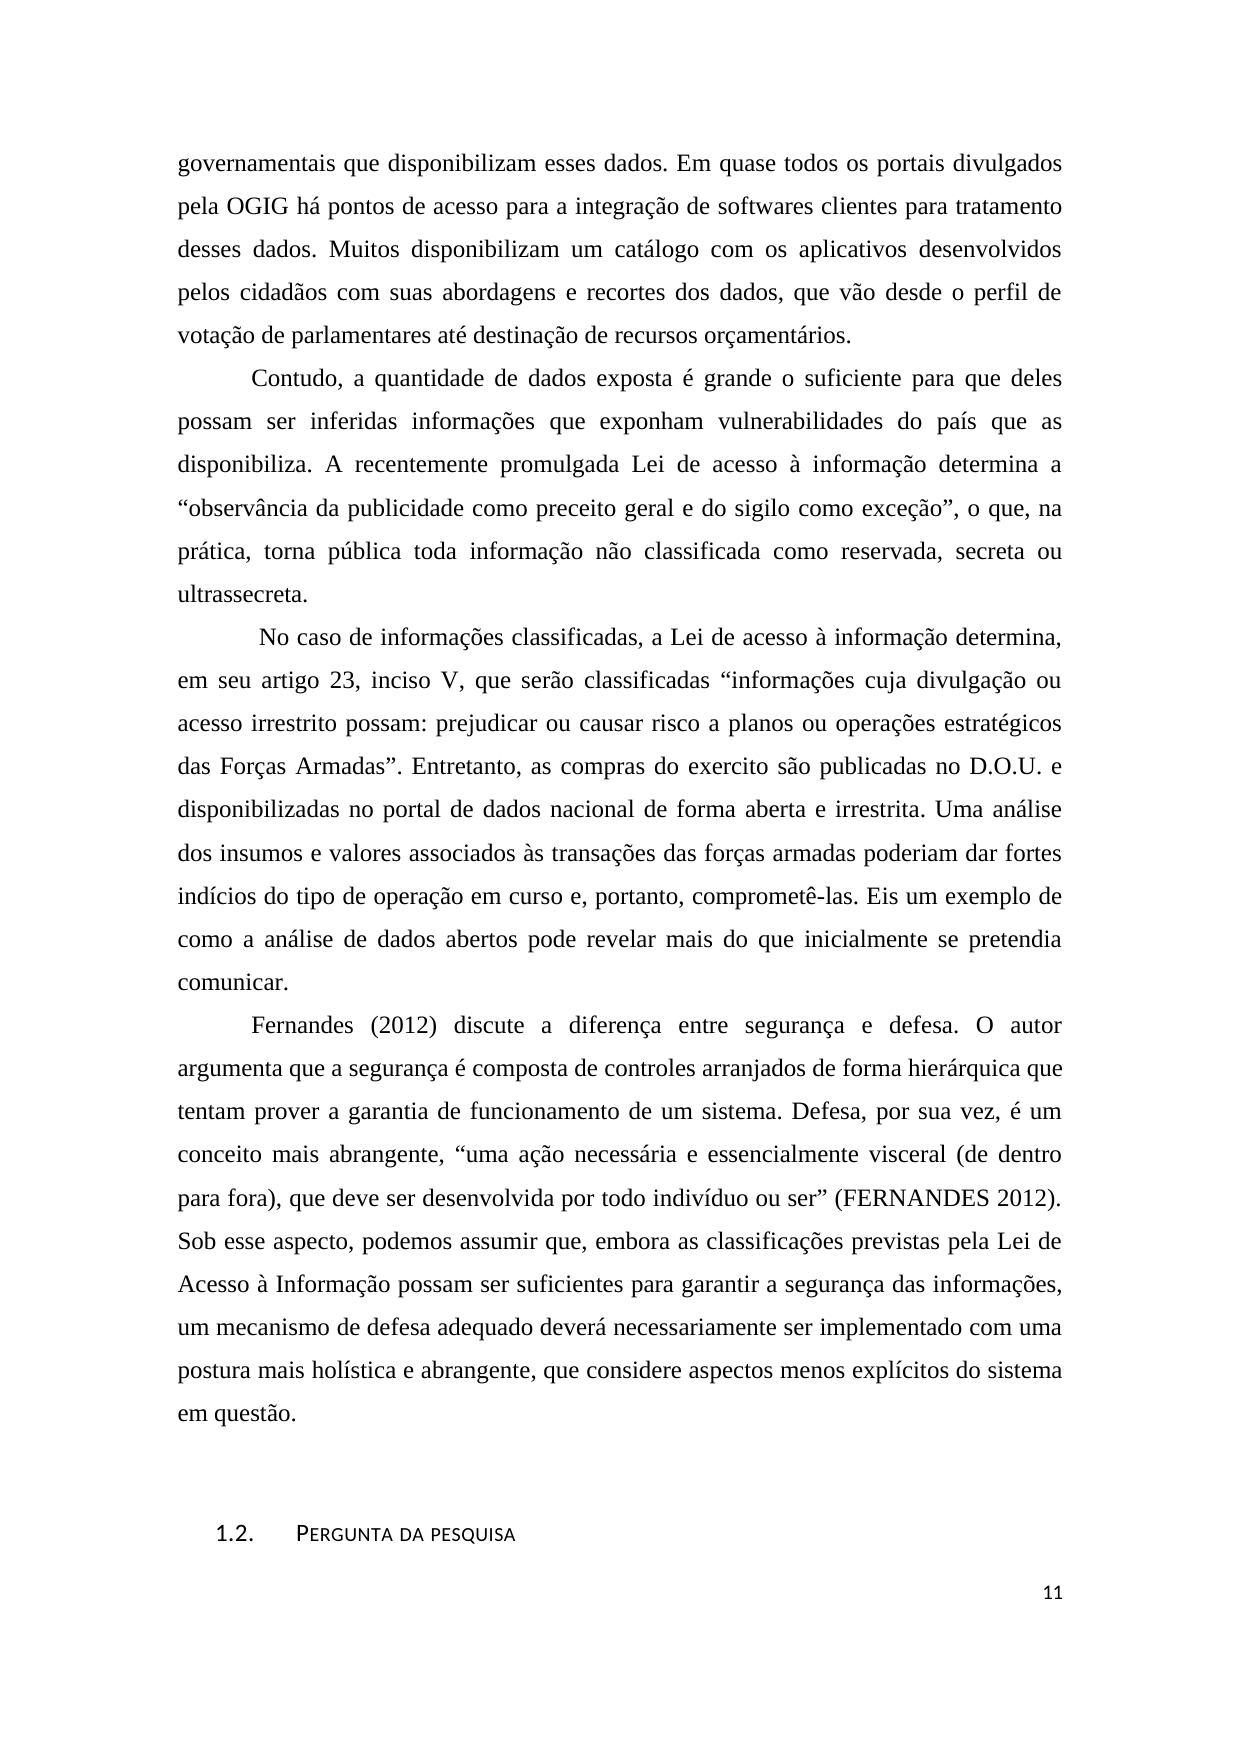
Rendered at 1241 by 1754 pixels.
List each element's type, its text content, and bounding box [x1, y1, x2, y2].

text No caso de informações classificadas, a Lei de acesso à informação determina, em seu artigo 23, inciso V, que serão classificadas “informações cuja divulgação ou acesso irrestrito possam: prejudicar ou causar risco a planos ou operações estratégicos das Forças Armadas”. Entretanto, as compras do exercito são publicadas no D.O.U. e disponibilizadas no portal de dados nacional de forma aberta e irrestrita. Uma análise dos insumos e valores associados às transações das forças armadas poderiam dar fortes indícios do tipo de operação em curso e, portanto, comprometê-las. Eis um exemplo de como a análise de dados abertos pode revelar mais do que inicialmente se pretendia comunicar. [177, 622, 1063, 996]
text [177, 148, 1063, 349]
subtitle Pergunta da pesquisa [215, 1518, 1063, 1548]
text Fernandes (2012) discute a diferença entre segurança e defesa. O autor argumenta que a segurança é composta de controles arranjados de forma hierárquica que tentam prover a garantia de funcionamento de um sistema. Defesa, por sua vez, é um conceito mais abrangente, “uma ação necessária e essencialmente visceral (de dentro para fora), que deve ser desenvolvida por todo indivíduo ou ser” (FERNANDES 2012). Sob esse aspecto, podemos assumir que, embora as classificações previstas pela Lei de Acesso à Informação possam ser suficientes para garantir a segurança das informações, um mecanismo de defesa adequado deverá necessariamente ser implementado com uma postura mais holística e abrangente, que considere aspectos menos explícitos do sistema em questão. [177, 1010, 1063, 1427]
text Contudo, a quantidade de dados exposta é grande o suficiente para que deles possam ser inferidas informações que exponham vulnerabilidades do país que as disponibiliza. A recentemente promulgada Lei de acesso à informação determina a “observância da publicidade como preceito geral e do sigilo como exceção”, o que, na prática, torna pública toda informação não classificada como reservada, secreta ou ultrassecreta. [177, 363, 1063, 608]
